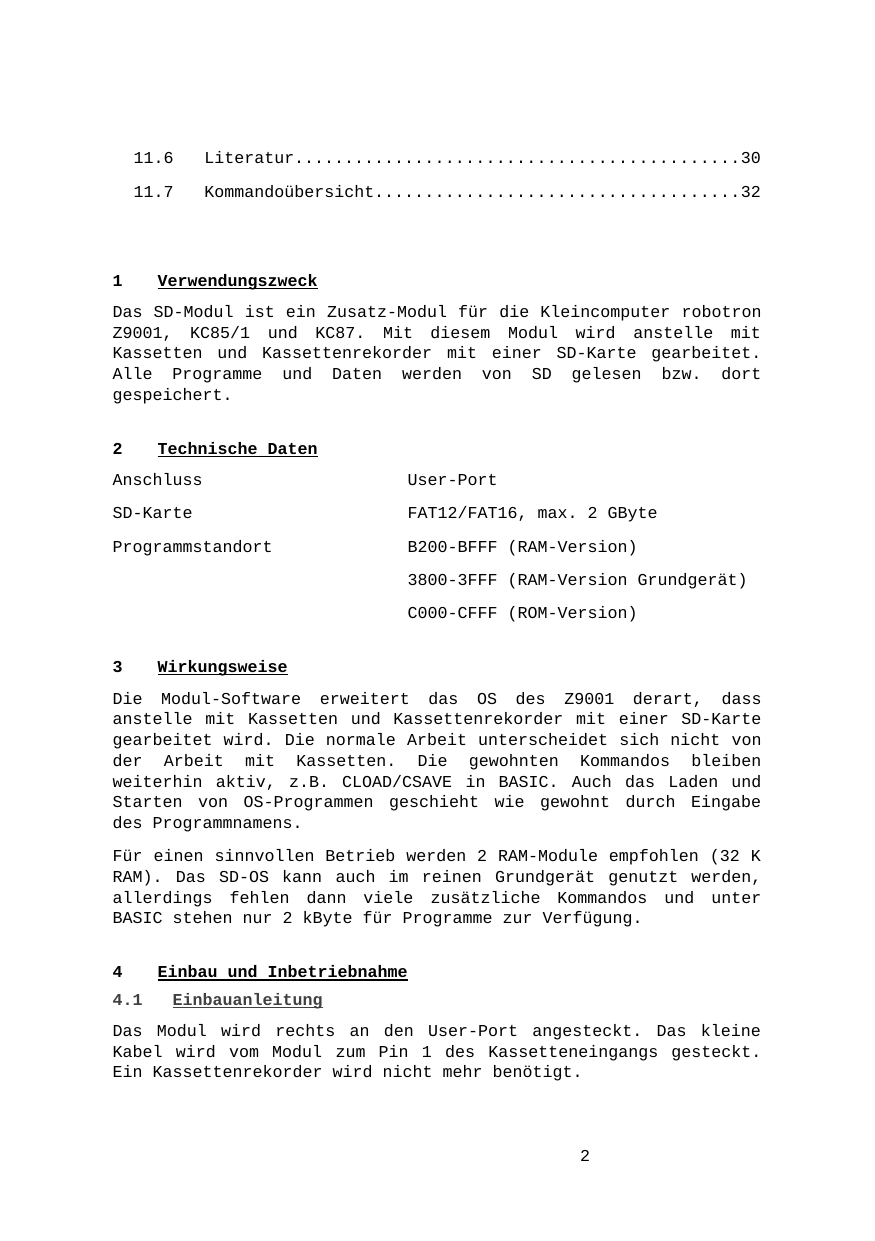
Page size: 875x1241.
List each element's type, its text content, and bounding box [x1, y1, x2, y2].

subtitle Einbau und Inbetriebnahme [112, 964, 762, 983]
text Die Modul-Software erweitert das OS des Z9001 derart, dass anstelle mit Kassetten und Kassettenrekorder mit einer SD-Karte gearbeitet wird. Die normale Arbeit unterscheidet sich nicht von der Arbeit mit Kassetten. Die gewohnten Kommandos bleiben weiterhin aktiv, z.B. CLOAD/CSAVE in BASIC. Auch das Laden und Starten von OS-Programmen geschieht wie gewohnt durch Eingabe des Programmnamens. [112, 690, 762, 833]
text Das Modul wird rechts an den User-Port angesteckt. Das kleine Kabel wird vom Modul zum Pin 1 des Kassetteneingangs gesteckt. Ein Kassettenrekorder wird nicht mehr benötigt. [112, 1023, 762, 1083]
subtitle Verwendungszweck [112, 272, 762, 291]
text Für einen sinnvollen Betrieb werden 2 RAM-Module empfohlen (32 K RAM). Das SD-OS kann auch im reinen Grundgerät genutzt werden, allerdings fehlen dann viele zusätzliche Kommandos und unter BASIC stehen nur 2 kByte für Programme zur Verfügung. [112, 848, 762, 929]
text SD-Karte FAT12/FAT16, max. 2 GByte [112, 505, 762, 524]
text 3800-3FFF (RAM-Version Grundgerät) [112, 572, 762, 590]
text C000-CFFF (ROM-Version) [112, 605, 762, 624]
text Das SD-Modul ist ein Zusatz-Modul für die Kleincomputer robotron Z9001, KC85/1 und KC87. Mit diesem Modul wird anstelle mit Kassetten und Kassettenrekorder mit einer SD-Karte gearbeitet. Alle Programme und Daten werden von SD gelesen bzw. dort gespeichert. [112, 303, 762, 405]
text Anschluss User-Port [112, 472, 762, 491]
subtitle Wirkungsweise [112, 659, 762, 678]
subtitle Einbauanleitung [112, 991, 762, 1010]
text Programmstandort B200-BFFF (RAM-Version) [112, 538, 762, 557]
subtitle Technische Daten [112, 441, 762, 459]
